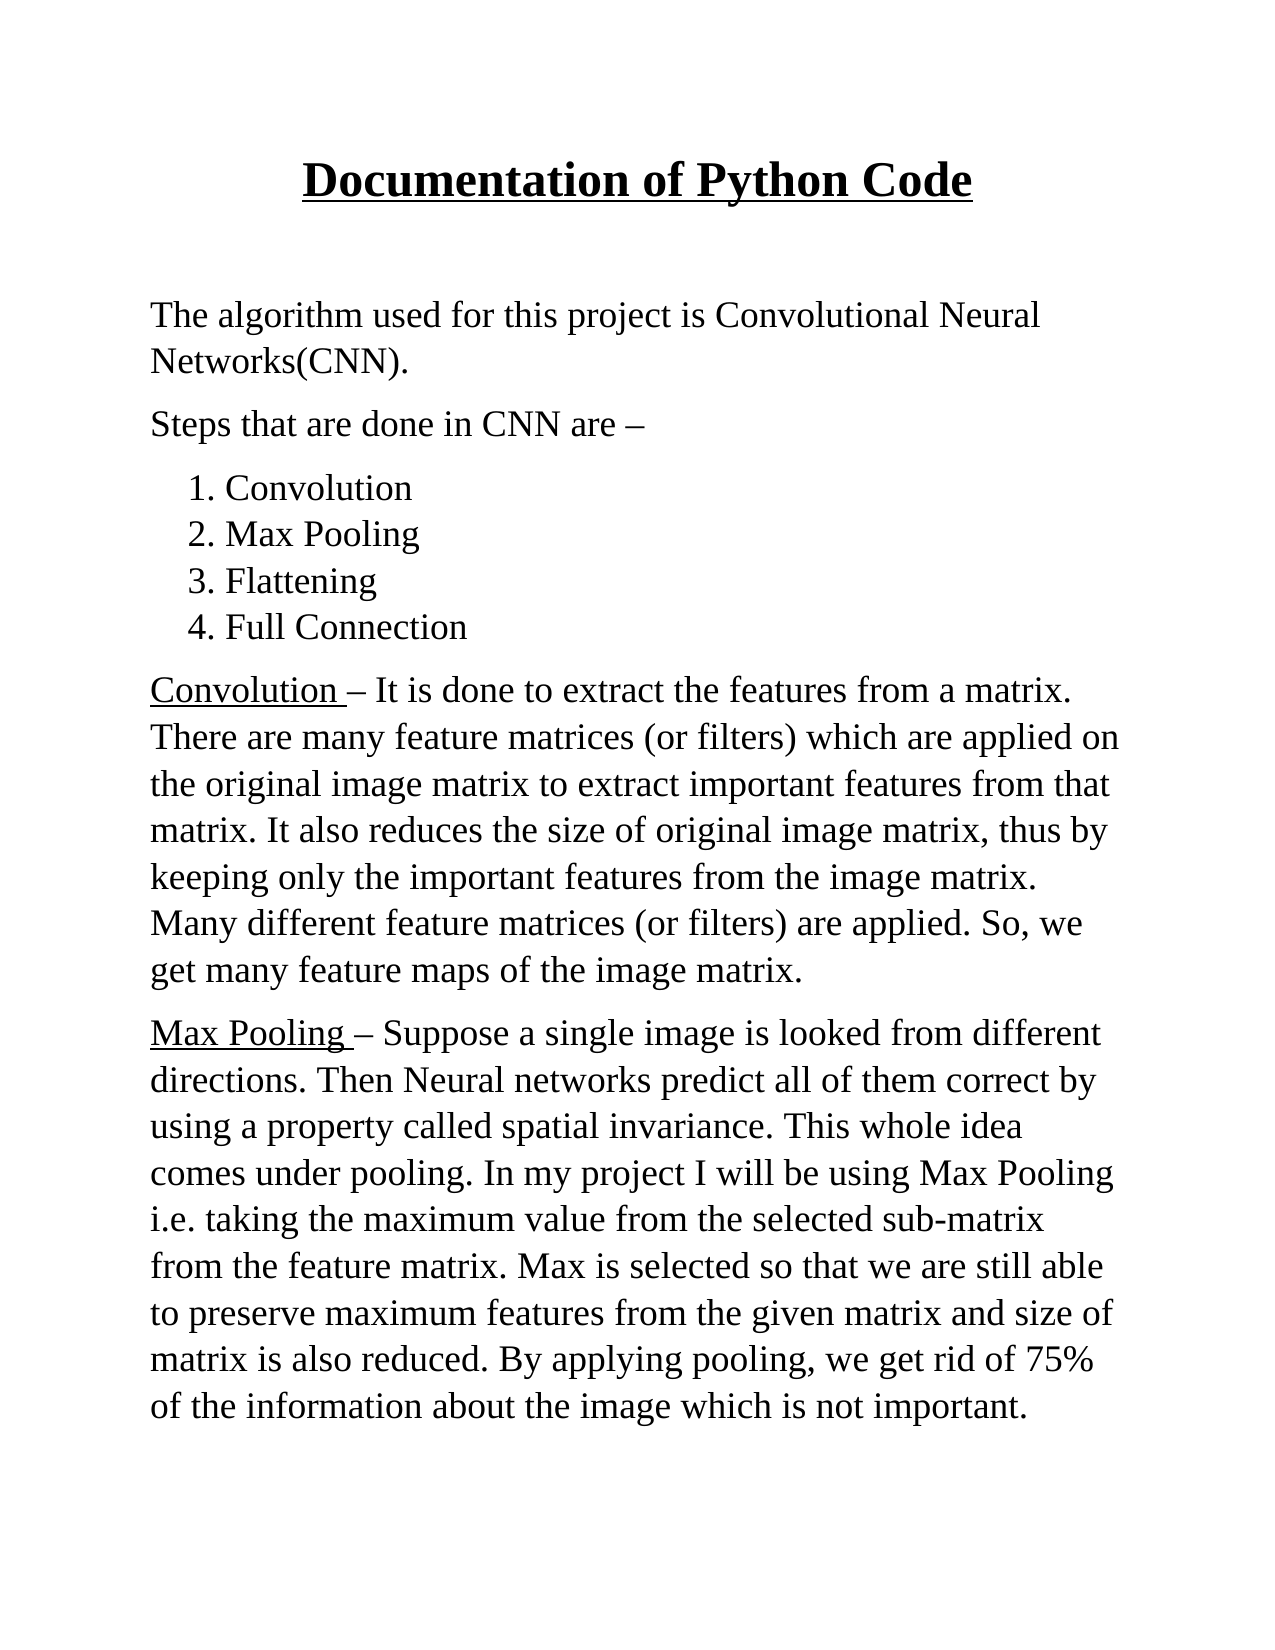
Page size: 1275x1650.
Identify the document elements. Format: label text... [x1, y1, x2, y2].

text Convolution – It is done to extract the features from a matrix. There are many feature matrices (or filters) which are applied on the original image matrix to extract important features from that matrix. It also reduces the size of original image matrix, thus by keeping only the important features from the image matrix. Many different feature matrices (or filters) are applied. So, we get many feature maps of the image matrix. [150, 668, 1125, 990]
list Flattening [187, 558, 1125, 601]
text The algorithm used for this project is Convolutional Neural Networks(CNN). [150, 292, 1125, 382]
list Full Connection [187, 605, 1125, 648]
text Max Pooling – Suppose a single image is looked from different directions. Then Neural networks predict all of them correct by using a property called spatial invariance. This whole idea comes under pooling. In my project I will be using Max Pooling i.e. taking the maximum value from the selected sub-matrix from the feature matrix. Max is selected so that we are still able to preserve maximum features from the given matrix and size of matrix is also reduced. By applying pooling, we get rid of 75% of the information about the image which is not important. [150, 1011, 1125, 1426]
list Max Pooling [187, 512, 1125, 555]
text Documentation of Python Code [150, 150, 1125, 207]
list Convolution [187, 465, 1125, 508]
text Steps that are done in CNN are – [150, 402, 1125, 445]
